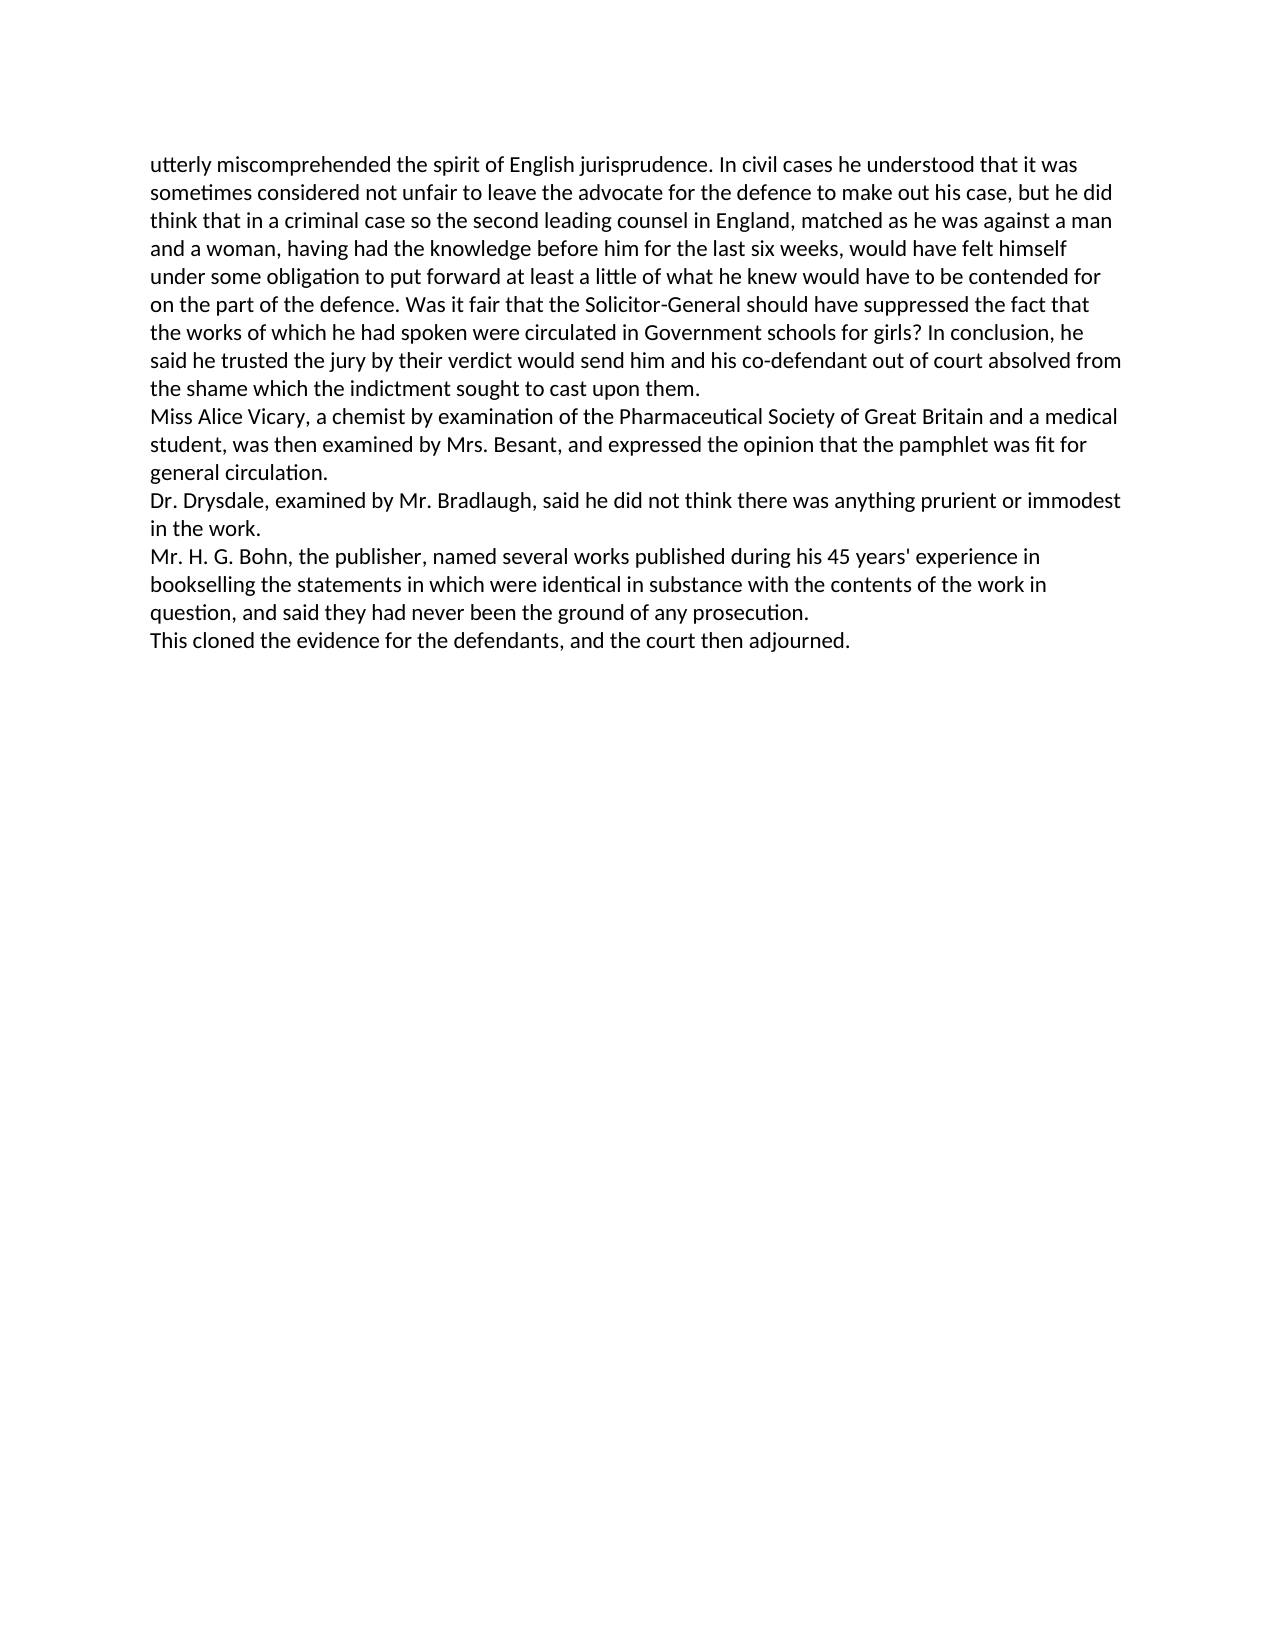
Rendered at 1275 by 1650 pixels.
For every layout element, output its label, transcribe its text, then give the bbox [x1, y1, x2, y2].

text Dr. Drysdale, examined by Mr. Bradlaugh, said he did not think there was anything prurient or immodest in the work. [150, 486, 1125, 542]
text Mr. H. G. Bohn, the publisher, named several works published during his 45 years' experience in bookselling the statements in which were identical in substance with the contents of the work in question, and said they had never been the ground of any prosecution. [150, 542, 1125, 626]
text This cloned the evidence for the defendants, and the court then adjourned. [150, 626, 1125, 654]
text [150, 150, 1125, 402]
text Miss Alice Vicary, a chemist by examination of the Pharmaceutical Society of Great Britain and a medical student, was then examined by Mrs. Besant, and expressed the opinion that the pamphlet was fit for general circulation. [150, 402, 1125, 486]
